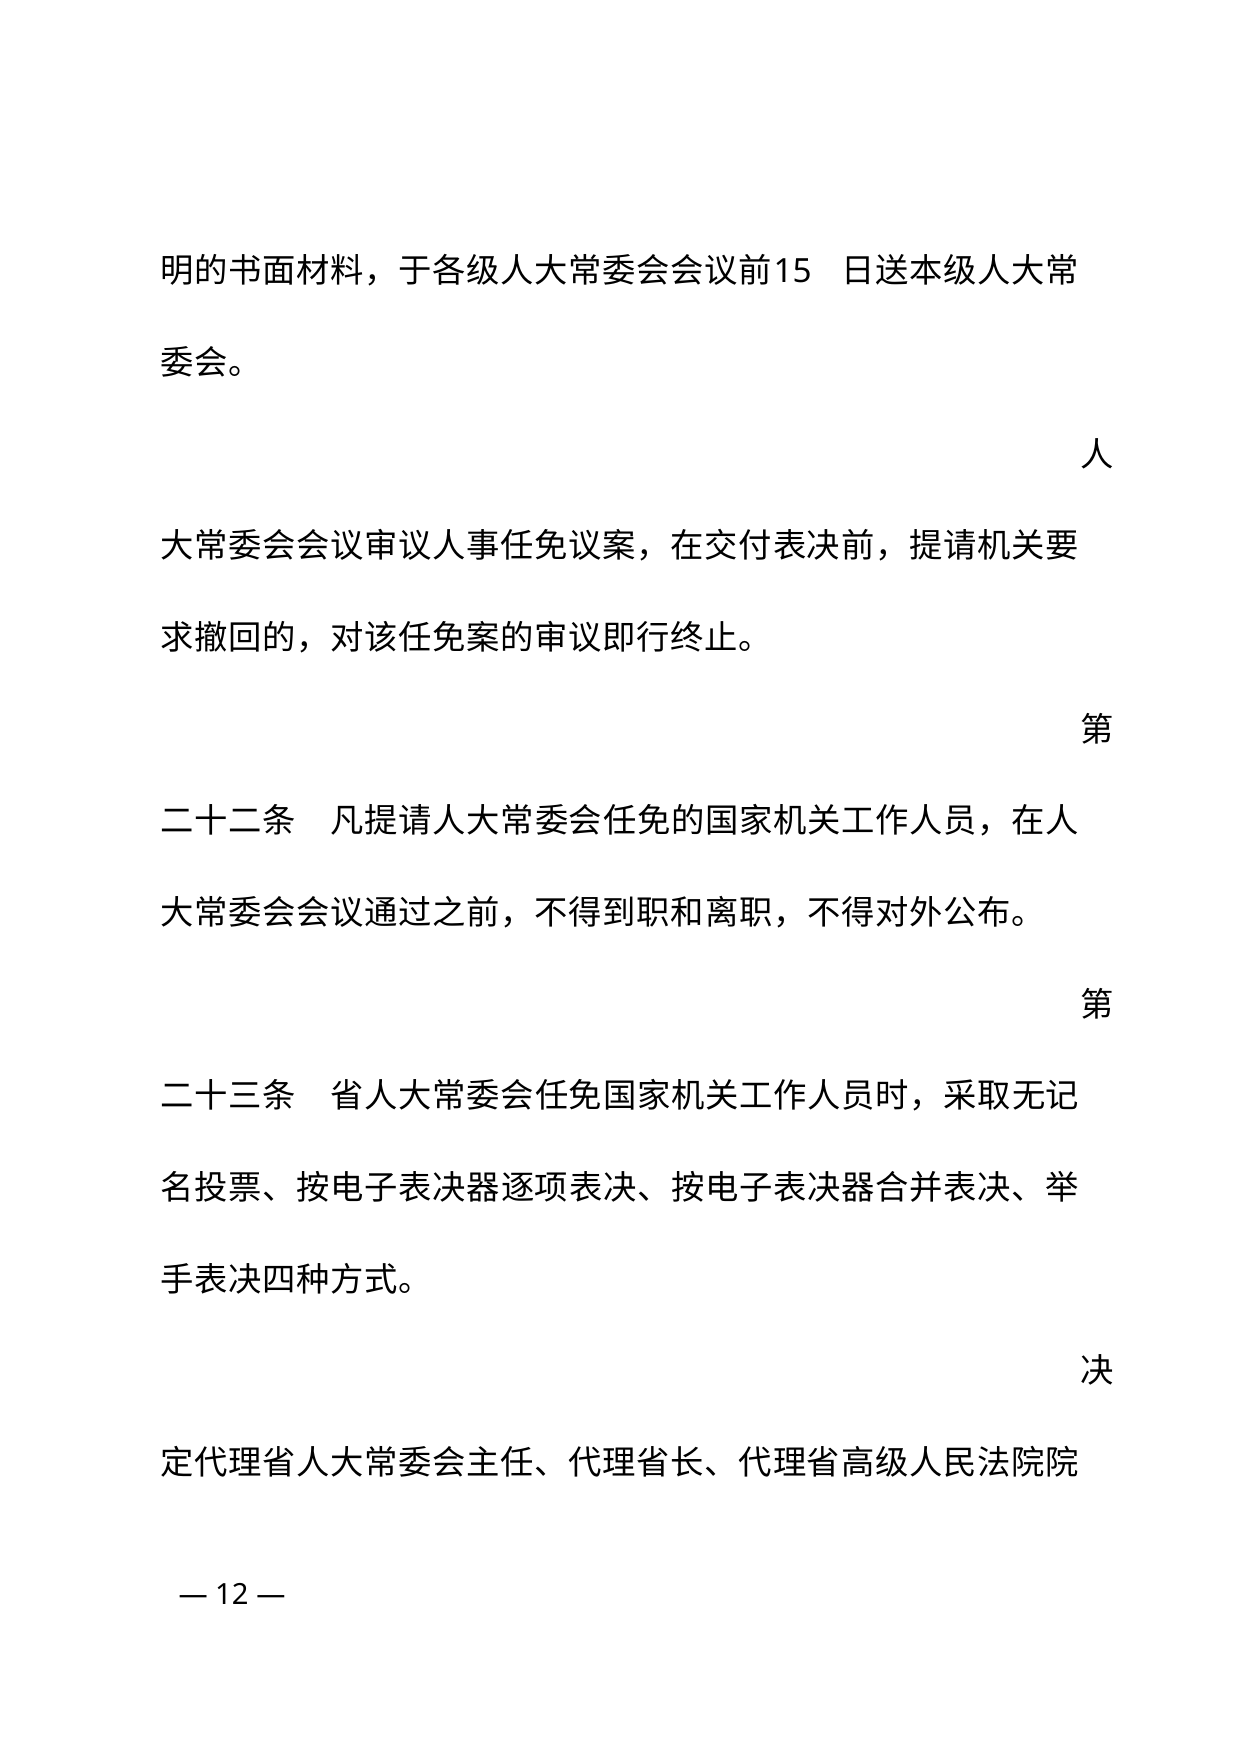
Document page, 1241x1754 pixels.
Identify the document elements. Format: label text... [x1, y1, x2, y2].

text 第二十三条 省人大常委会任免国家机关工作人员时，采取无记名投票、按电子表决器逐项表决、按电子表决器合并表决、举手表决四种方式。 [160, 956, 1080, 1322]
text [160, 1322, 1080, 1506]
text 人大常委会会议审议人事任免议案，在交付表决前，提请机关要求撤回的，对该任免案的审议即行终止。 [160, 406, 1080, 681]
text 第二十二条 凡提请人大常委会任免的国家机关工作人员，在人大常委会会议通过之前，不得到职和离职，不得对外公布。 [160, 681, 1080, 956]
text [160, 222, 1080, 406]
